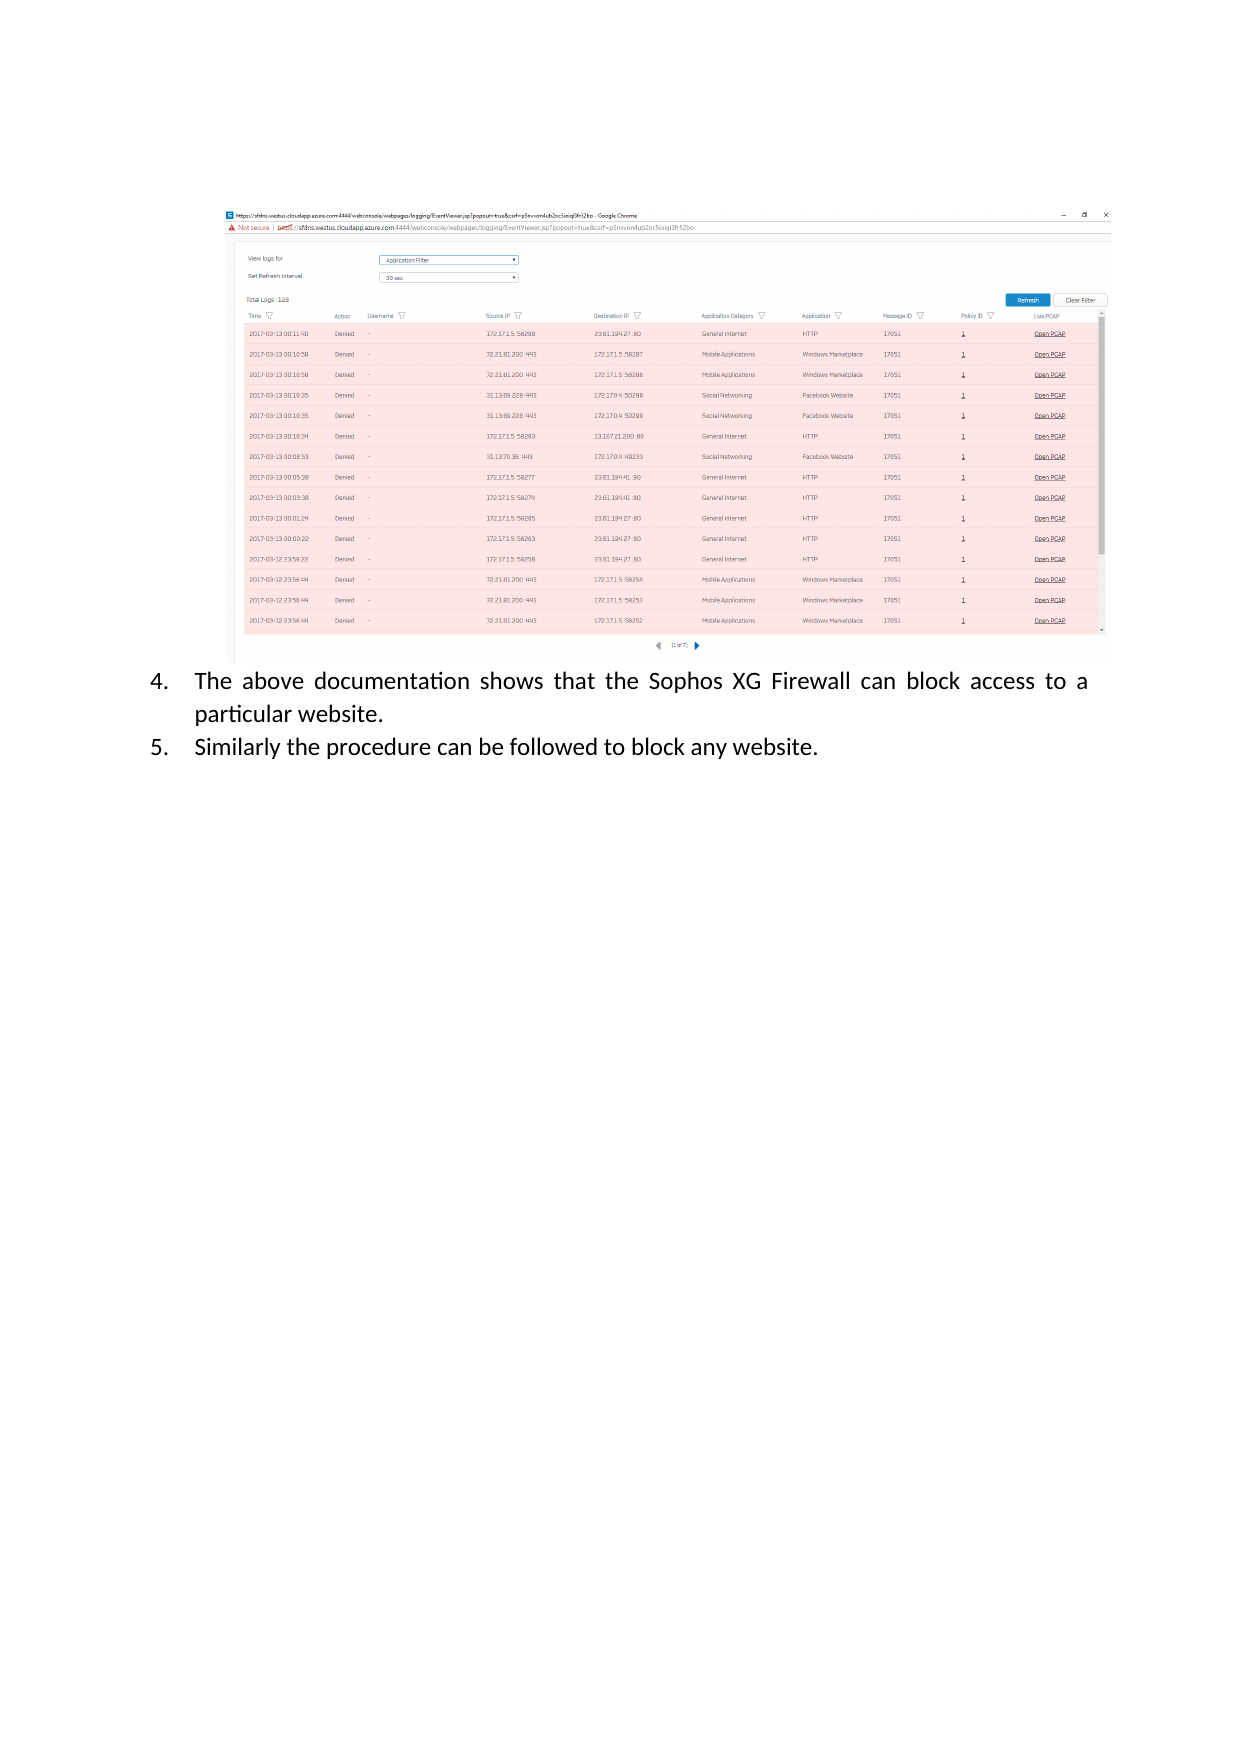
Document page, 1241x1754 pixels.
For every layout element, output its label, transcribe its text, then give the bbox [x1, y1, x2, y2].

list The above documentation shows that the Sophos XG Firewall can block access to a particular website. [150, 665, 1090, 728]
list Similarly the procedure can be followed to block any website. [150, 731, 1090, 761]
picture [225, 210, 1111, 663]
